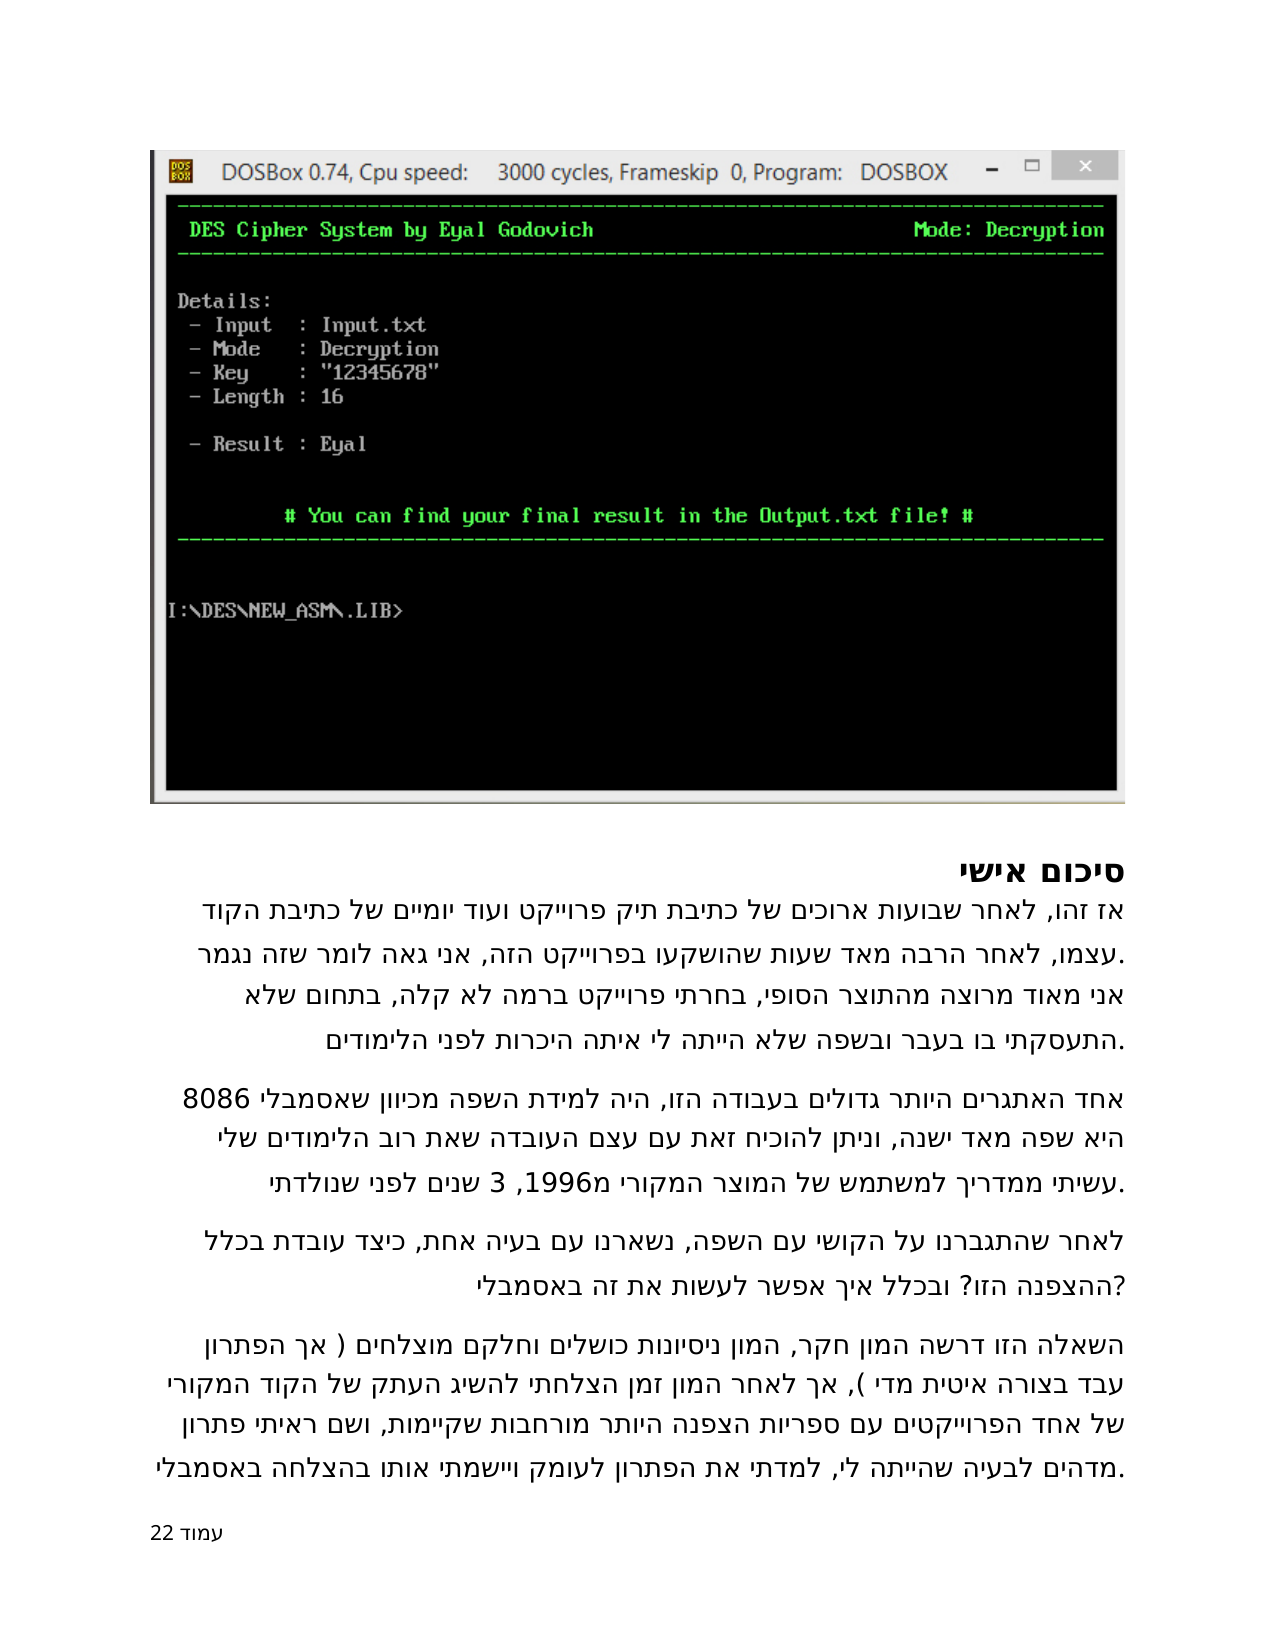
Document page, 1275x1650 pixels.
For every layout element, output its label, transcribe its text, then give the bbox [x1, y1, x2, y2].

text אחד האתגרים היותר גדולים בעבודה הזו, היה למידת השפה מכיוון שאסמבלי 8086 היא שפה מאד ישנה, וניתן להוכיח זאת עם עצם העובדה שאת רוב הלימודים שלי עשיתי ממדריך למשתמש של המוצר המקורי מ1996, 3 שנים לפני שנולדתי. [150, 1083, 1125, 1200]
subtitle סיכום אישי [150, 851, 1125, 890]
text אז זהו, לאחר שבועות ארוכים של כתיבת תיק פרוייקט ועוד יומיים של כתיבת הקוד עצמו, לאחר הרבה מאד שעות שהושקעו בפרוייקט הזה, אני גאה לומר שזה נגמר. אני מאוד מרוצה מהתוצר הסופי, בחרתי פרוייקט ברמה לא קלה, בתחום שלא התעסקתי בו בעבר ובשפה שלא הייתה לי איתה היכרות לפני הלימודים. [150, 894, 1125, 1057]
picture [150, 150, 1125, 804]
text השאלה הזו דרשה המון חקר, המון ניסיונות כושלים וחלקם מוצלחים ( אך הפתרון עבד בצורה איטית מדי ), אך לאחר המון זמן הצלחתי להשיג העתק של הקוד המקורי של אחד הפרוייקטים עם ספריות הצפנה היותר מורחבות שקיימות, ושם ראיתי פתרון מדהים לבעיה שהייתה לי, למדתי את הפתרון לעומק ויישמתי אותו בהצלחה באסמבלי. [150, 1329, 1125, 1486]
text לאחר שהתגברנו על הקושי עם השפה, נשארנו עם בעיה אחת, כיצד עובדת בכלל ההצפנה הזו? ובכלל איך אפשר לעשות את זה באסמבלי? [150, 1226, 1125, 1303]
